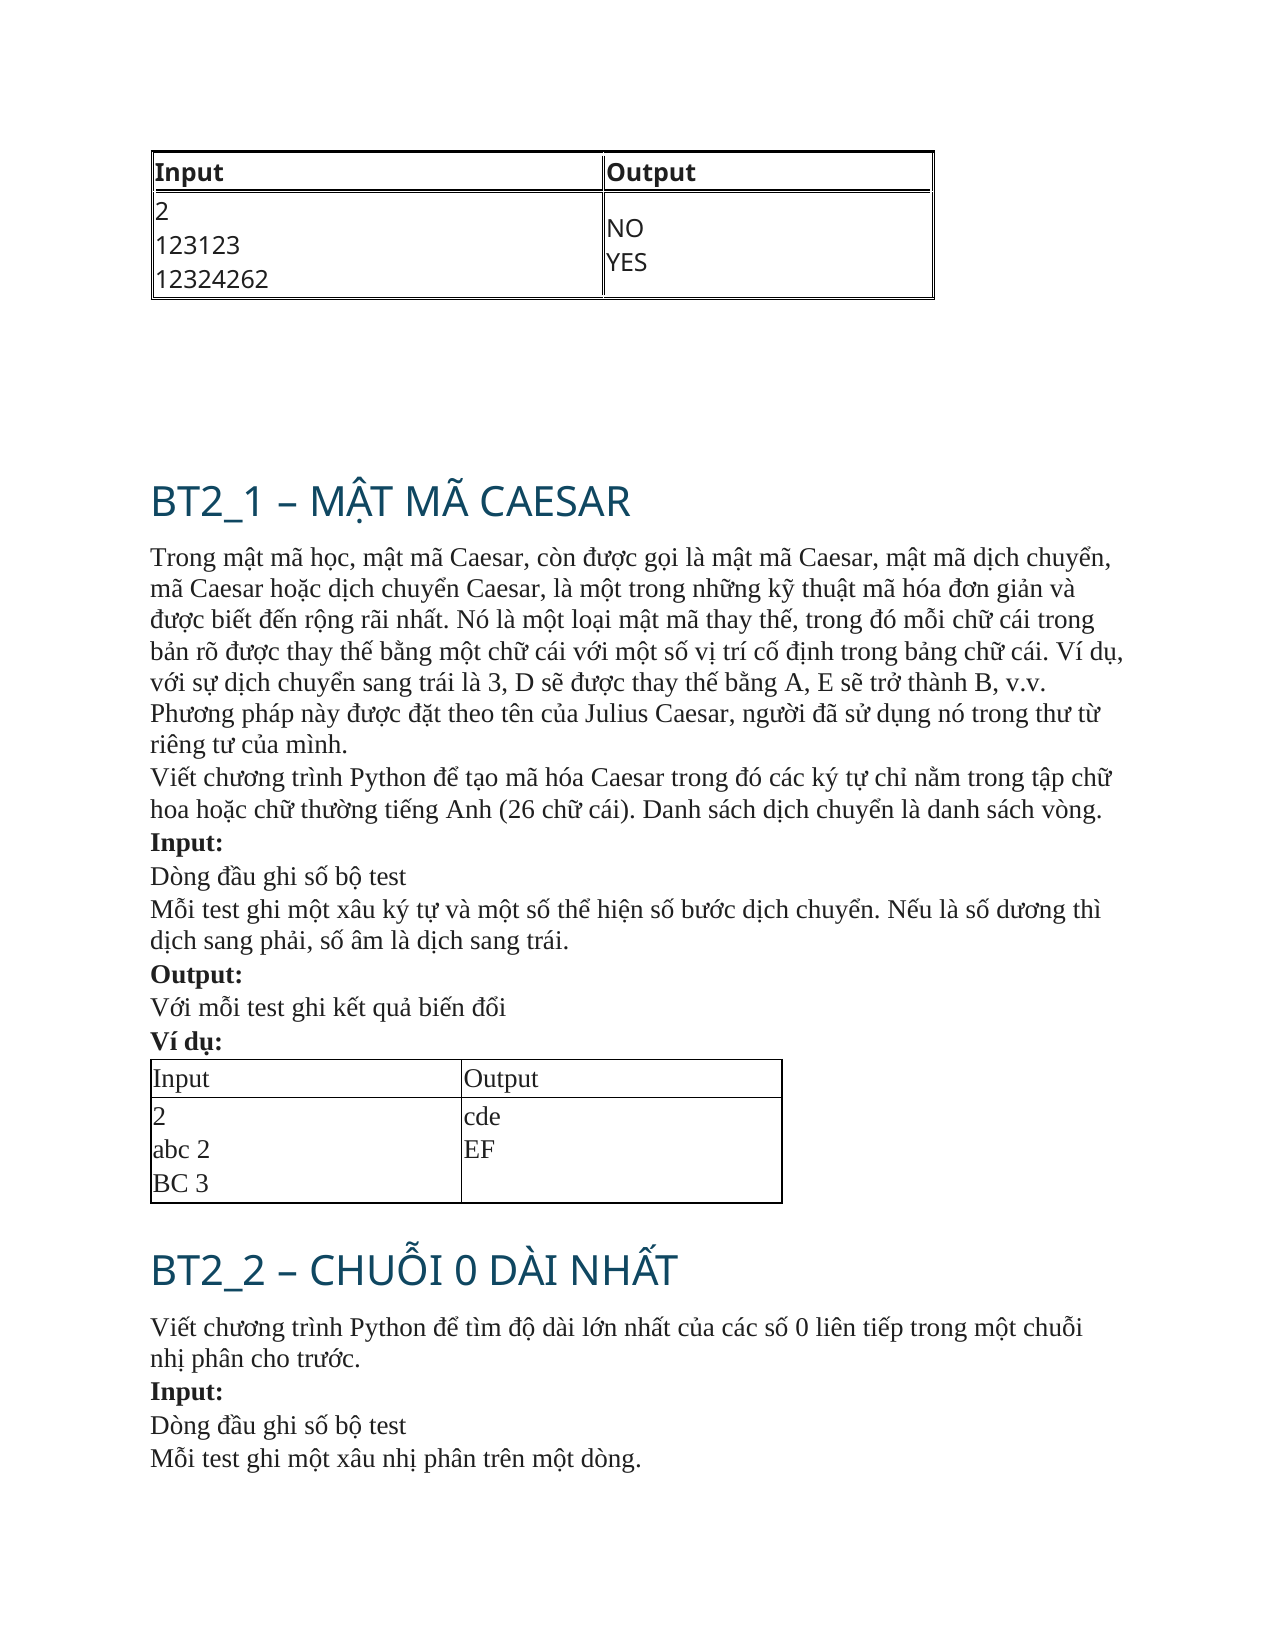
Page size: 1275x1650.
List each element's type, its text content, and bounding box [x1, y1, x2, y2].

subtitle BT2_1 – MẬT MÃ CAESAR [150, 472, 1125, 528]
table_cell 2 abc 2 BC 3 [152, 1098, 461, 1202]
subtitle BT2_2 – CHUỖI 0 DÀI NHẤT [150, 1241, 1125, 1298]
text Ví dụ: [150, 1025, 1125, 1056]
table_header Input [154, 153, 603, 189]
text Input: [150, 1376, 1125, 1407]
table_cell 2 123123 12324262 [154, 189, 603, 297]
table_cell NO YES [604, 189, 932, 297]
table_cell cde EF [462, 1098, 781, 1202]
text Dòng đầu ghi số bộ test [150, 860, 1125, 891]
table_header Output [462, 1060, 781, 1097]
text Mỗi test ghi một xâu nhị phân trên một dòng. [150, 1443, 1125, 1474]
text Input: [150, 826, 1125, 857]
text Viết chương trình Python để tìm độ dài lớn nhất của các số 0 liên tiếp trong một chuỗi nhị phân cho trước. [150, 1311, 1125, 1373]
table_header Output [604, 153, 932, 189]
text Mỗi test ghi một xâu ký tự và một số thể hiện số bước dịch chuyển. Nếu là số dương thì dịch sang phải, số âm là dịch sang trái. [150, 893, 1125, 956]
text Trong mật mã học, mật mã Caesar, còn được gọi là mật mã Caesar, mật mã dịch chuyển, mã Caesar hoặc dịch chuyển Caesar, là một trong những kỹ thuật mã hóa đơn giản và được biết đến rộng rãi nhất. Nó là một loại mật mã thay thế, trong đó mỗi chữ cái trong bản rõ được thay thế bằng một chữ cái với một số vị trí cố định trong bảng chữ cái. Ví dụ, với sự dịch chuyển sang trái là 3, D sẽ được thay thế bằng A, E sẽ trở thành B, v.v. Phương pháp này được đặt theo tên của Julius Caesar, người đã sử dụng nó trong thư từ riêng tư của mình. [150, 541, 1125, 759]
table_header Input [152, 1060, 461, 1097]
text Viết chương trình Python để tạo mã hóa Caesar trong đó các ký tự chỉ nằm trong tập chữ hoa hoặc chữ thường tiếng Anh (26 chữ cái). Danh sách dịch chuyển là danh sách vòng. [150, 762, 1125, 824]
text Dòng đầu ghi số bộ test [150, 1409, 1125, 1440]
text Output: [150, 958, 1125, 989]
text Với mỗi test ghi kết quả biến đổi [150, 992, 1125, 1023]
